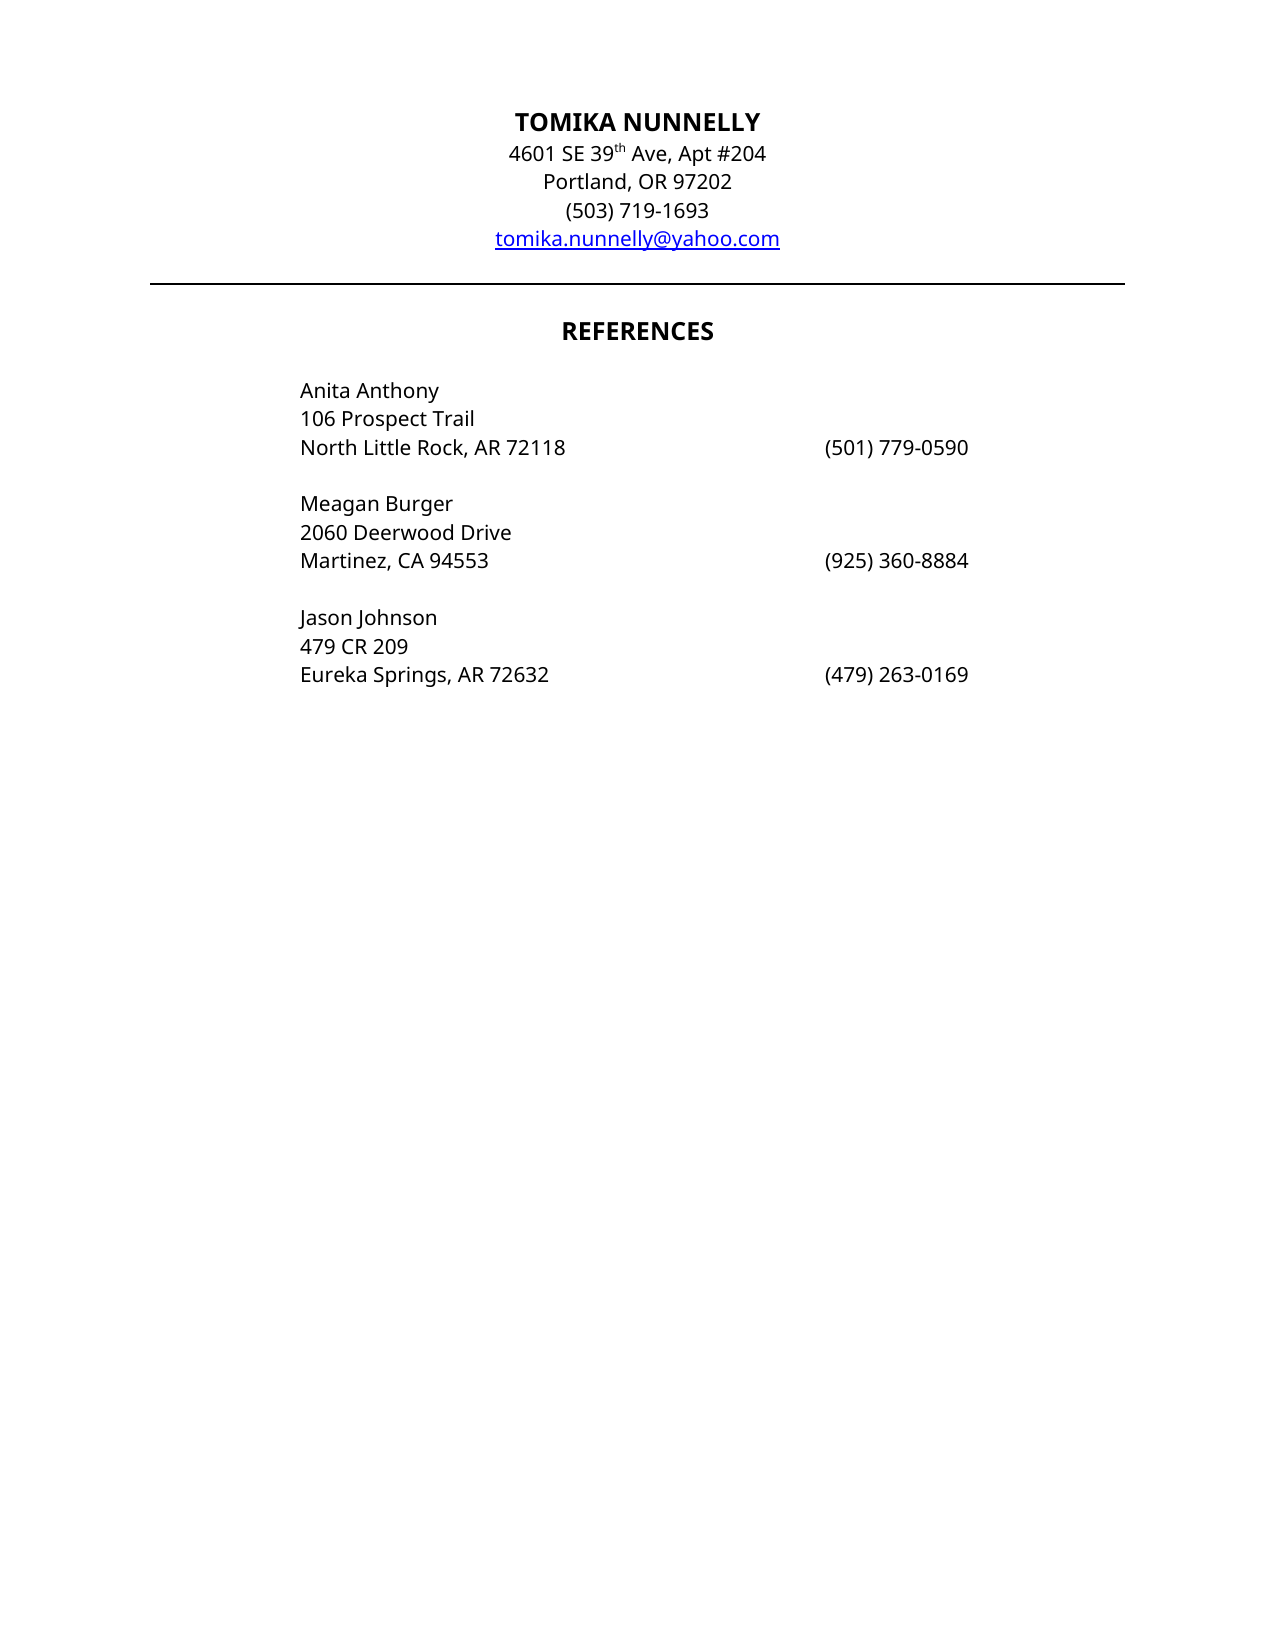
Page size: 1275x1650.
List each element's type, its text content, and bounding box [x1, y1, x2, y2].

text tomika.nunnelly@yahoo.com [150, 224, 1125, 253]
text Jason Johnson [300, 603, 1125, 632]
text 479 CR 209 [300, 632, 1125, 660]
text TOMIKA NUNNELLY [150, 105, 1125, 139]
text REFERENCES [150, 313, 1125, 347]
text 2060 Deerwood Drive [300, 518, 1125, 546]
text Anita Anthony [300, 376, 1125, 404]
text (503) 719-1693 [150, 196, 1125, 224]
text 4601 SE 39th Ave, Apt #204 [150, 139, 1125, 167]
text Eureka Springs, AR 72632 (479) 263-0169 [300, 660, 1125, 689]
text Meagan Burger [300, 489, 1125, 518]
text Portland, OR 97202 [150, 167, 1125, 196]
text North Little Rock, AR 72118 (501) 779-0590 [300, 433, 1125, 461]
text 106 Prospect Trail [300, 404, 1125, 433]
text Martinez, CA 94553 (925) 360-8884 [300, 546, 1125, 575]
